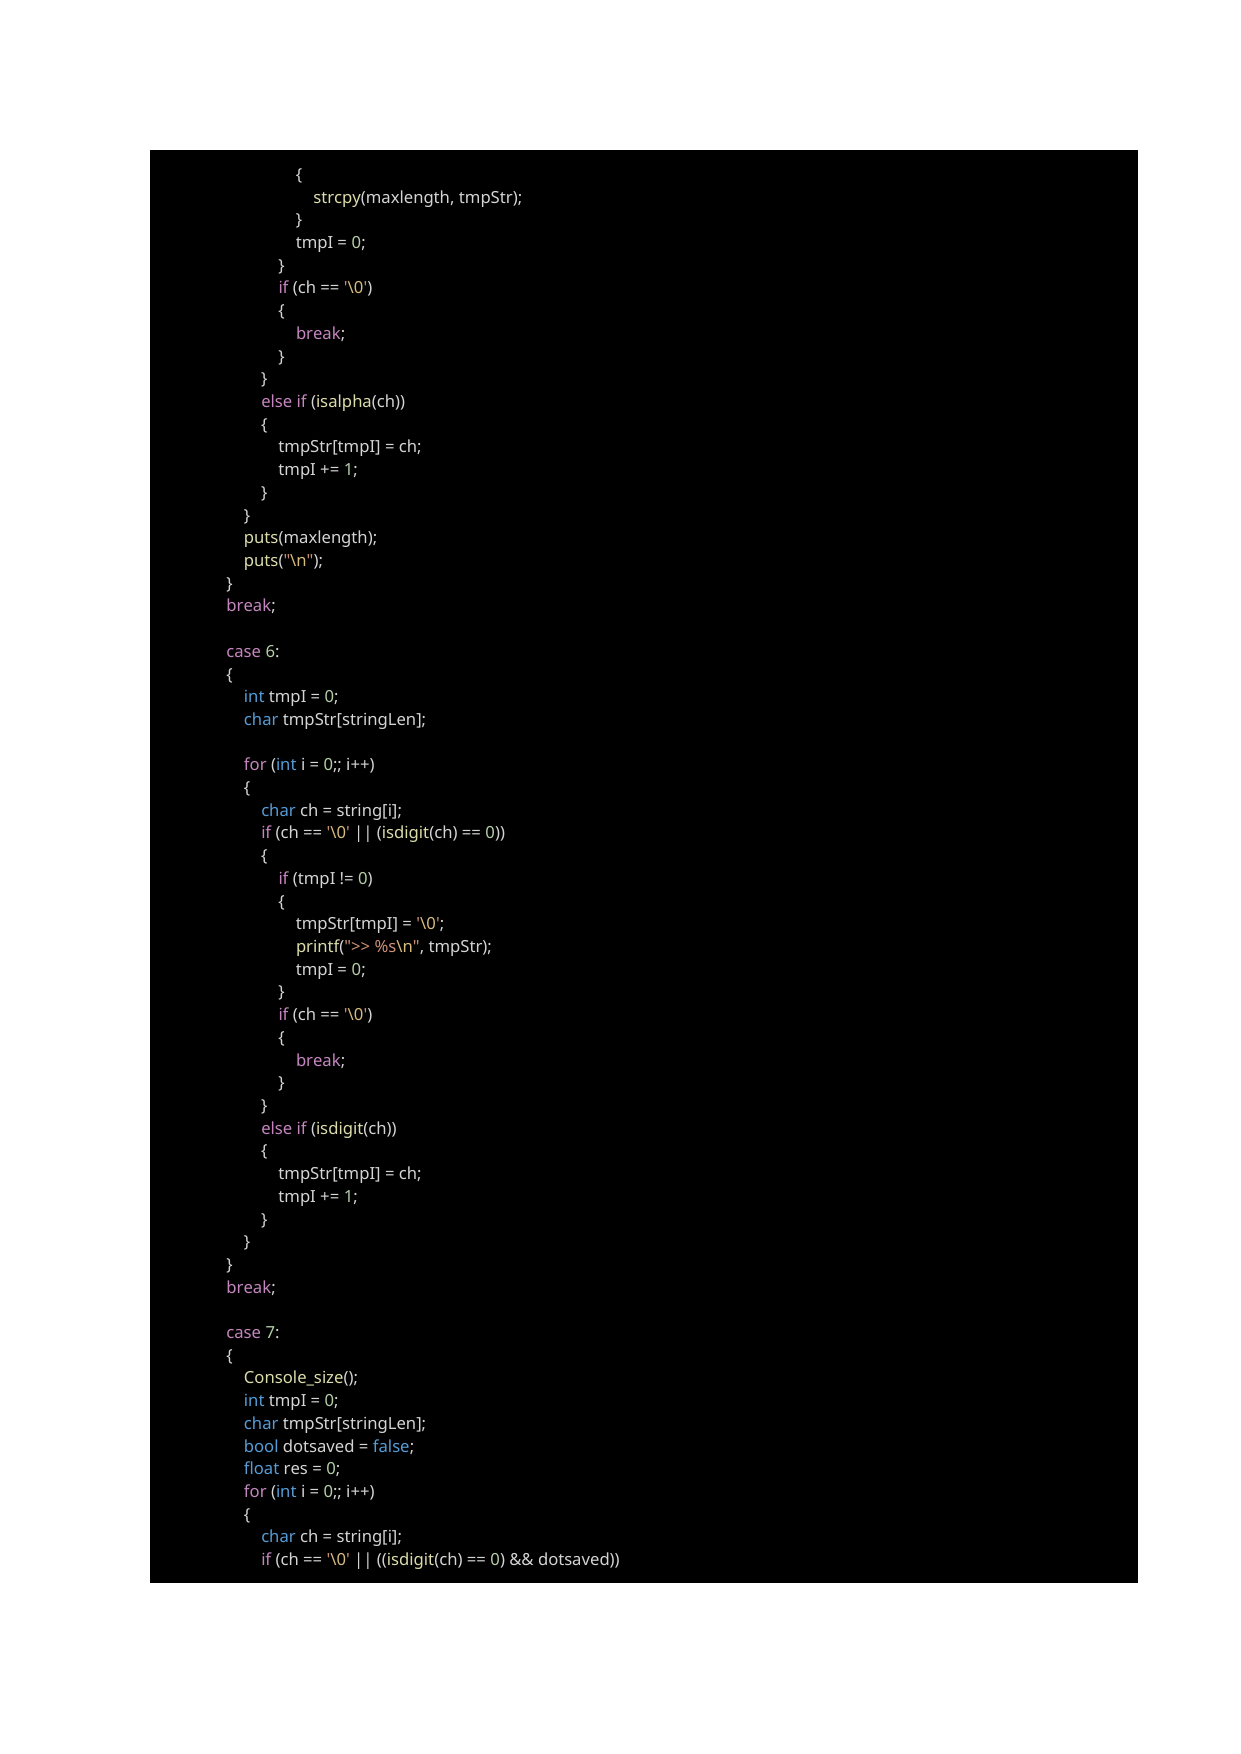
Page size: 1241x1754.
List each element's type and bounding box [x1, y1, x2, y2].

table_cell [152, 152, 1136, 1581]
